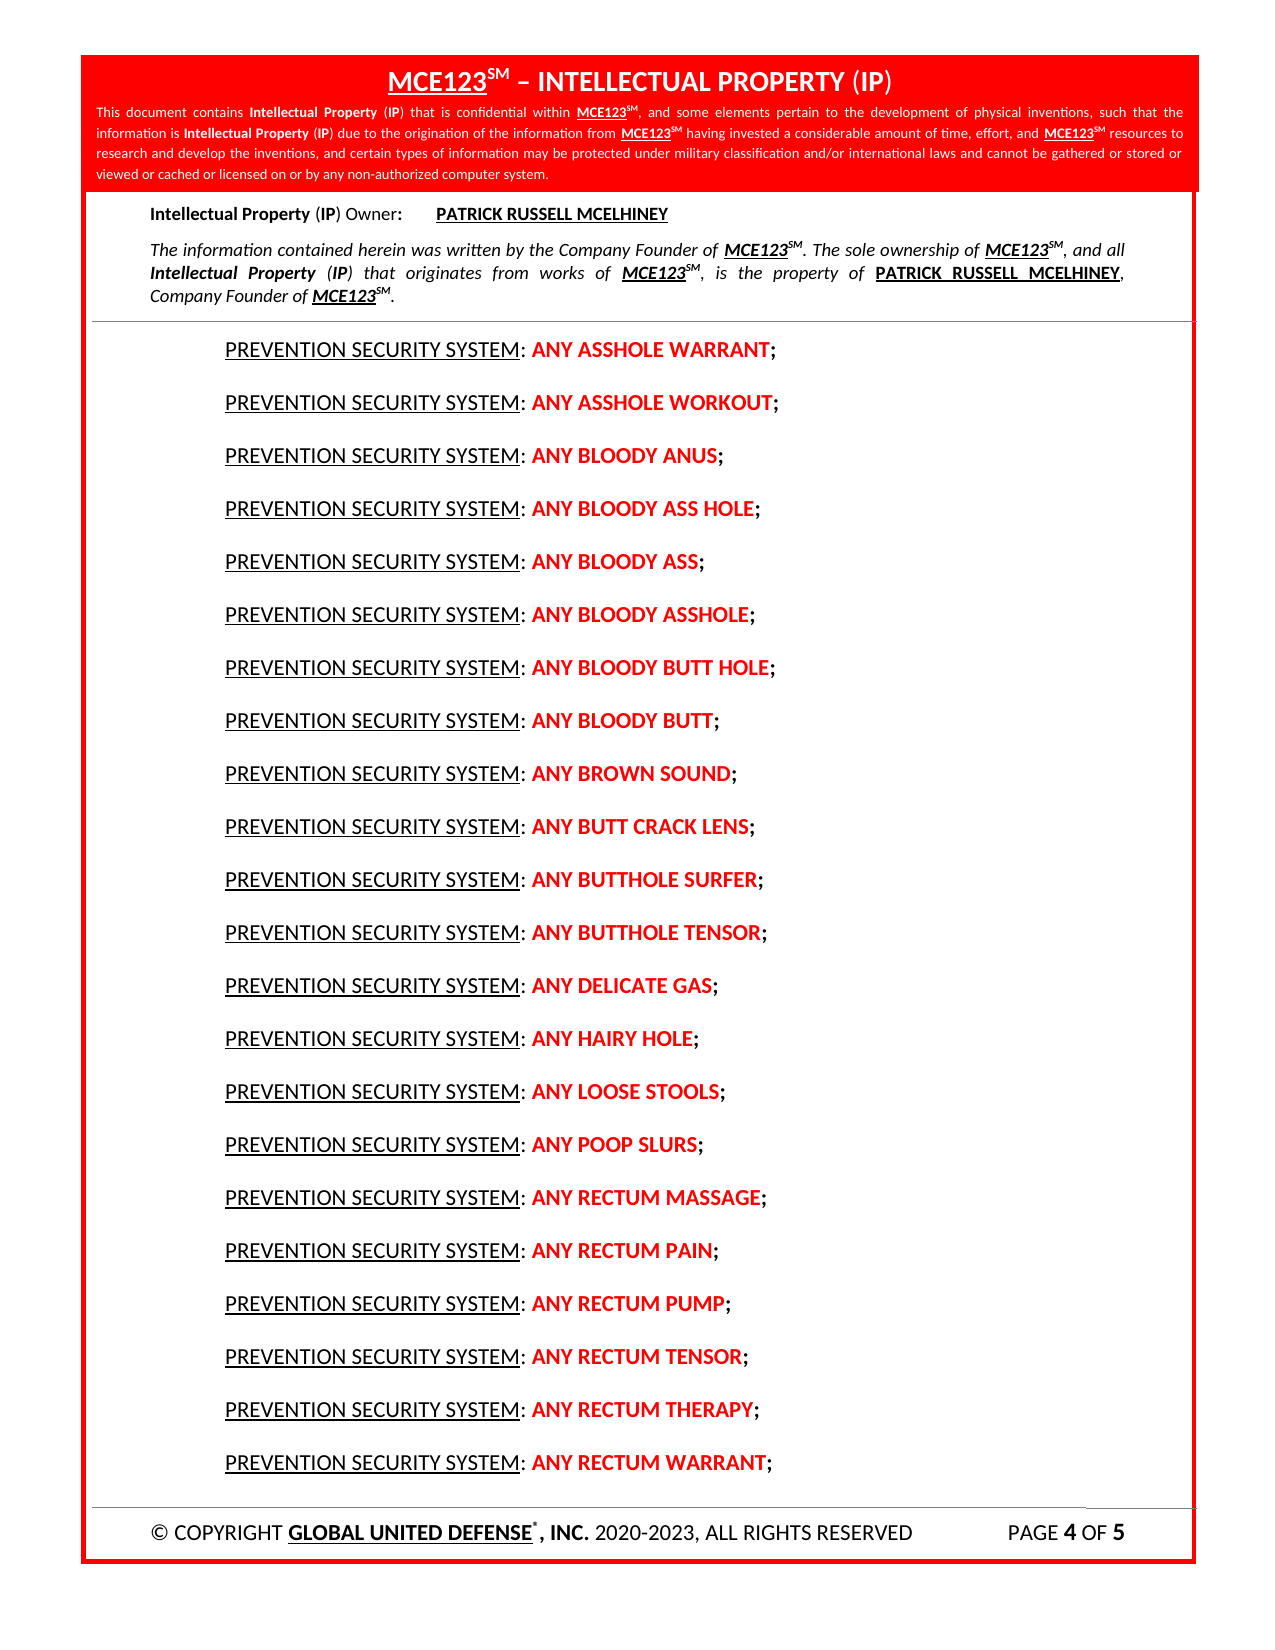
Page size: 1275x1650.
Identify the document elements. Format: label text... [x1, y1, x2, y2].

text PREVENTION SECURITY SYSTEM: ANY RECTUM MASSAGE; [187, 1183, 1125, 1211]
text PREVENTION SECURITY SYSTEM: ANY RECTUM PAIN; [187, 1236, 1125, 1264]
text PREVENTION SECURITY SYSTEM: ANY DELICATE GAS; [187, 971, 1125, 999]
text PREVENTION SECURITY SYSTEM: ANY BLOODY ANUS; [187, 441, 1125, 469]
text PREVENTION SECURITY SYSTEM: ANY BLOODY BUTT HOLE; [187, 653, 1125, 681]
text PREVENTION SECURITY SYSTEM: ANY RECTUM PUMP; [187, 1289, 1125, 1317]
text PREVENTION SECURITY SYSTEM: ANY BROWN SOUND; [187, 759, 1125, 787]
text PREVENTION SECURITY SYSTEM: ANY BLOODY BUTT; [187, 706, 1125, 734]
text PREVENTION SECURITY SYSTEM: ANY POOP SLURS; [187, 1130, 1125, 1158]
text PREVENTION SECURITY SYSTEM: ANY BLOODY ASS HOLE; [187, 494, 1125, 522]
text PREVENTION SECURITY SYSTEM: ANY LOOSE STOOLS; [187, 1077, 1125, 1105]
text PREVENTION SECURITY SYSTEM: ANY ASSHOLE WORKOUT; [187, 388, 1125, 416]
text PREVENTION SECURITY SYSTEM: ANY BUTTHOLE SURFER; [187, 865, 1125, 893]
text PREVENTION SECURITY SYSTEM: ANY RECTUM TENSOR; [187, 1342, 1125, 1370]
text PREVENTION SECURITY SYSTEM: ANY HAIRY HOLE; [187, 1024, 1125, 1052]
text PREVENTION SECURITY SYSTEM: ANY ASSHOLE WARRANT; [187, 335, 1125, 363]
text PREVENTION SECURITY SYSTEM: ANY BLOODY ASSHOLE; [187, 600, 1125, 628]
text PREVENTION SECURITY SYSTEM: ANY BUTTHOLE TENSOR; [187, 918, 1125, 946]
text PREVENTION SECURITY SYSTEM: ANY BLOODY ASS; [187, 547, 1125, 575]
text PREVENTION SECURITY SYSTEM: ANY RECTUM THERAPY; [187, 1395, 1125, 1423]
text PREVENTION SECURITY SYSTEM: ANY BUTT CRACK LENS; [187, 812, 1125, 840]
text PREVENTION SECURITY SYSTEM: ANY RECTUM WARRANT; [187, 1448, 1125, 1476]
